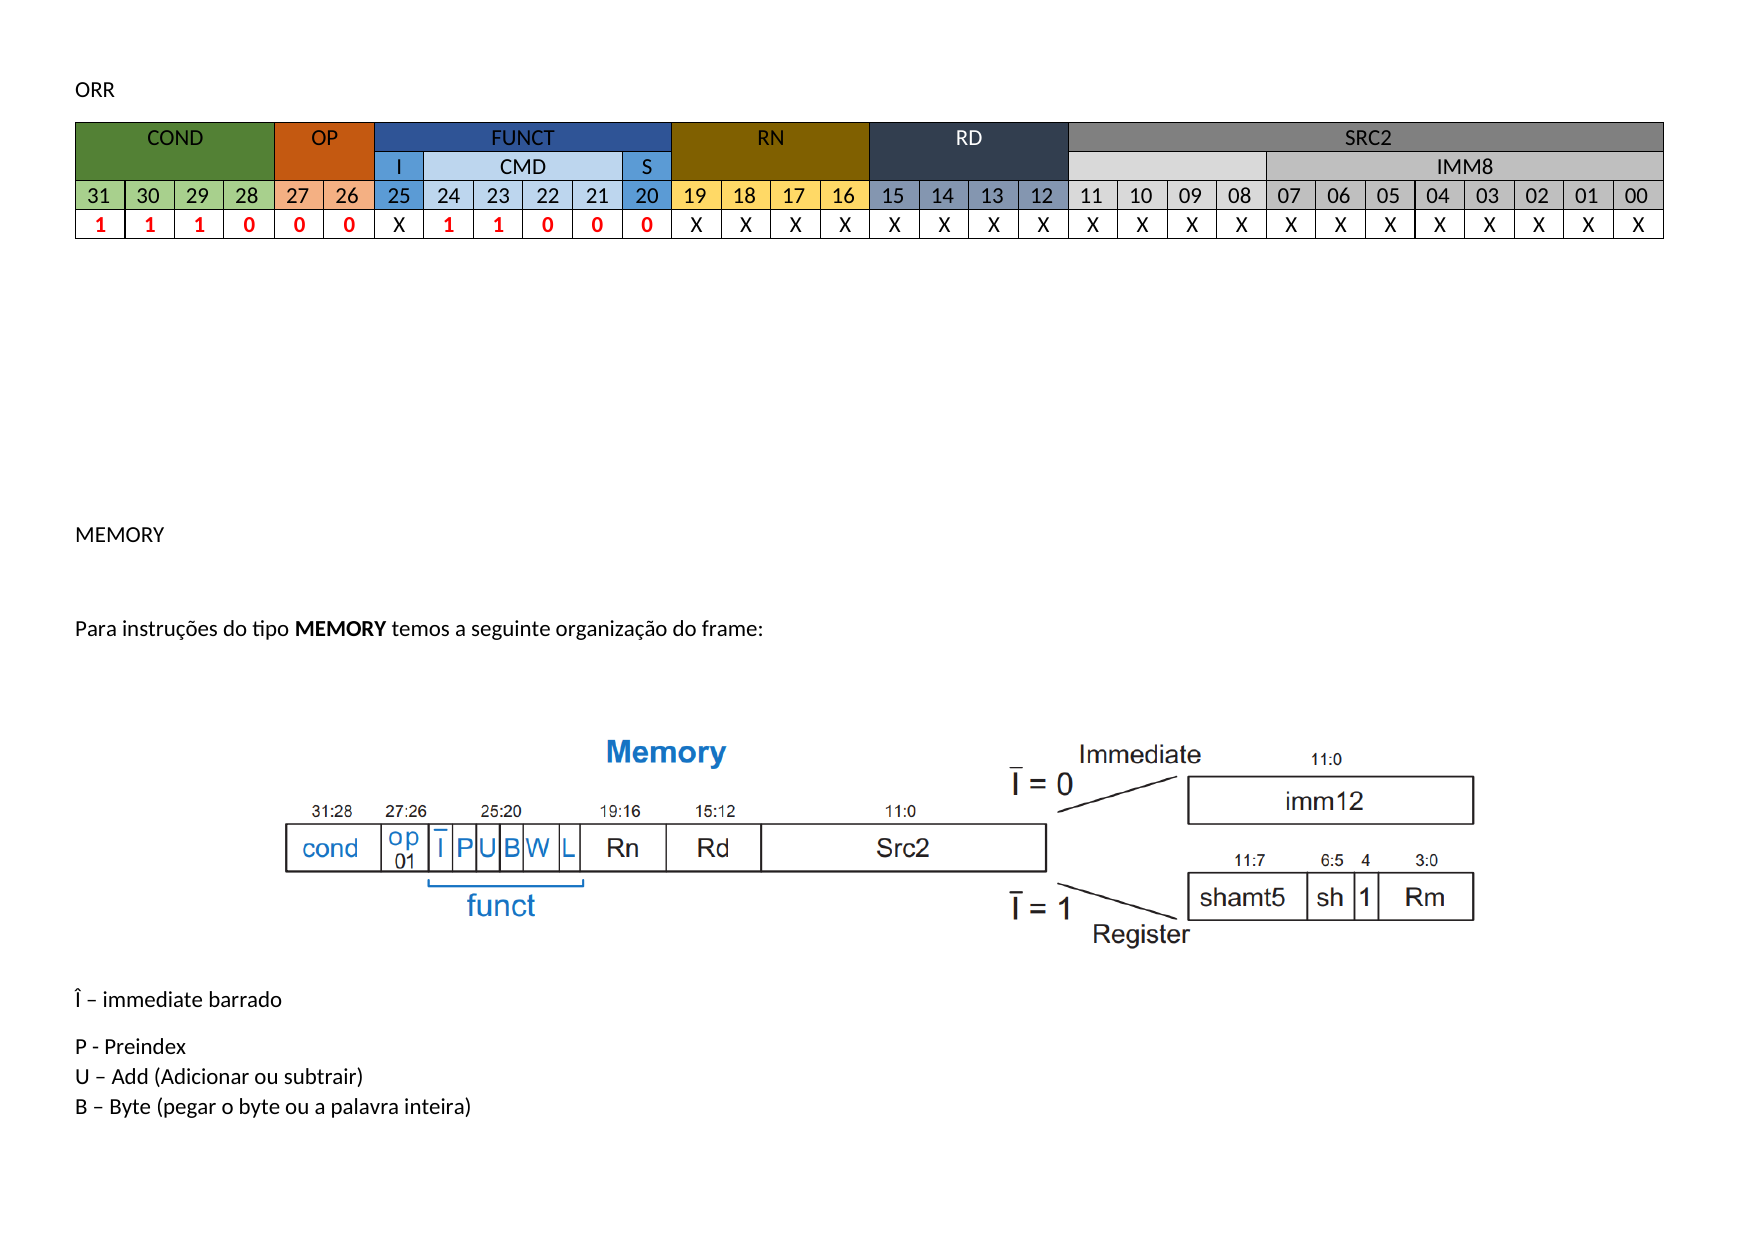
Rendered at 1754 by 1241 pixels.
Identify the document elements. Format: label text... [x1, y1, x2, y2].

table_cell 14 [920, 181, 968, 209]
table_cell X [1118, 210, 1167, 238]
table_cell X [920, 210, 968, 238]
table_cell 1 [175, 210, 223, 238]
table_cell CMD [424, 152, 622, 180]
table_cell X [375, 210, 423, 238]
table_cell 1 [76, 210, 124, 238]
table_header FUNCT [375, 123, 671, 151]
table_cell 04 [1416, 181, 1464, 209]
table_cell X [1267, 210, 1315, 238]
table_cell 25 [375, 181, 423, 209]
text ORR [75, 75, 1679, 103]
table_cell 06 [1316, 181, 1365, 209]
table_cell 17 [771, 181, 820, 209]
table_cell X [722, 210, 770, 238]
table_cell X [1465, 210, 1514, 238]
table_cell X [1316, 210, 1365, 238]
table_cell 01 [1564, 181, 1613, 209]
table_cell 07 [1267, 181, 1315, 209]
table_cell 0 [523, 210, 572, 238]
table_cell 31 [76, 181, 124, 209]
text Î – immediate barrado [75, 985, 1679, 1013]
table_cell X [1019, 210, 1068, 238]
table_cell 05 [1366, 181, 1414, 209]
text MEMORY [75, 520, 1679, 548]
table_cell 11 [1069, 181, 1117, 209]
table_cell 23 [474, 181, 522, 209]
table_cell 27 [275, 181, 323, 209]
text Para instruções do tipo MEMORY temos a seguinte organização do frame: [75, 614, 1679, 642]
table_cell 16 [821, 181, 869, 209]
table_cell 13 [969, 181, 1018, 209]
table_cell 03 [1465, 181, 1514, 209]
table_cell 10 [1118, 181, 1167, 209]
table_cell X [1366, 210, 1414, 238]
table_cell 19 [672, 181, 721, 209]
table_cell 09 [1168, 181, 1216, 209]
table_cell 0 [224, 210, 274, 238]
table_cell S [623, 152, 671, 180]
table_cell 18 [722, 181, 770, 209]
table_cell X [771, 210, 820, 238]
table_header RN [672, 123, 869, 180]
table_cell 02 [1515, 181, 1563, 209]
table_cell 30 [126, 181, 174, 209]
table_cell X [969, 210, 1018, 238]
table_cell 22 [523, 181, 572, 209]
table_cell 1 [424, 210, 473, 238]
table_cell 29 [175, 181, 223, 209]
table_cell [1069, 152, 1266, 180]
picture [257, 707, 1497, 967]
table_header SRC2 [1069, 123, 1663, 151]
table_cell IMM8 [1267, 152, 1663, 180]
table_cell X [1069, 210, 1117, 238]
table_cell 1 [474, 210, 522, 238]
table_cell 12 [1019, 181, 1068, 209]
table_cell X [870, 210, 919, 238]
table_cell 28 [224, 181, 274, 209]
table_cell 1 [126, 210, 174, 238]
table_cell 26 [324, 181, 374, 209]
table_header OP [275, 123, 374, 180]
table_cell 0 [275, 210, 323, 238]
table_cell 00 [1614, 181, 1663, 209]
table_cell X [1217, 210, 1266, 238]
table_cell X [821, 210, 869, 238]
table_header COND [76, 123, 274, 180]
table_cell X [1614, 210, 1663, 238]
table_cell 24 [424, 181, 473, 209]
table_cell X [672, 210, 721, 238]
table_cell X [1564, 210, 1613, 238]
table_cell 20 [623, 181, 671, 209]
table_cell I [375, 152, 423, 180]
table_cell 08 [1217, 181, 1266, 209]
table_cell X [1168, 210, 1216, 238]
table_cell 0 [623, 210, 671, 238]
table_cell 0 [573, 210, 622, 238]
table_cell 15 [870, 181, 919, 209]
table_cell 21 [573, 181, 622, 209]
table_cell X [1416, 210, 1464, 238]
table_cell X [1515, 210, 1563, 238]
table_header RD [870, 123, 1068, 180]
table_cell 0 [324, 210, 374, 238]
